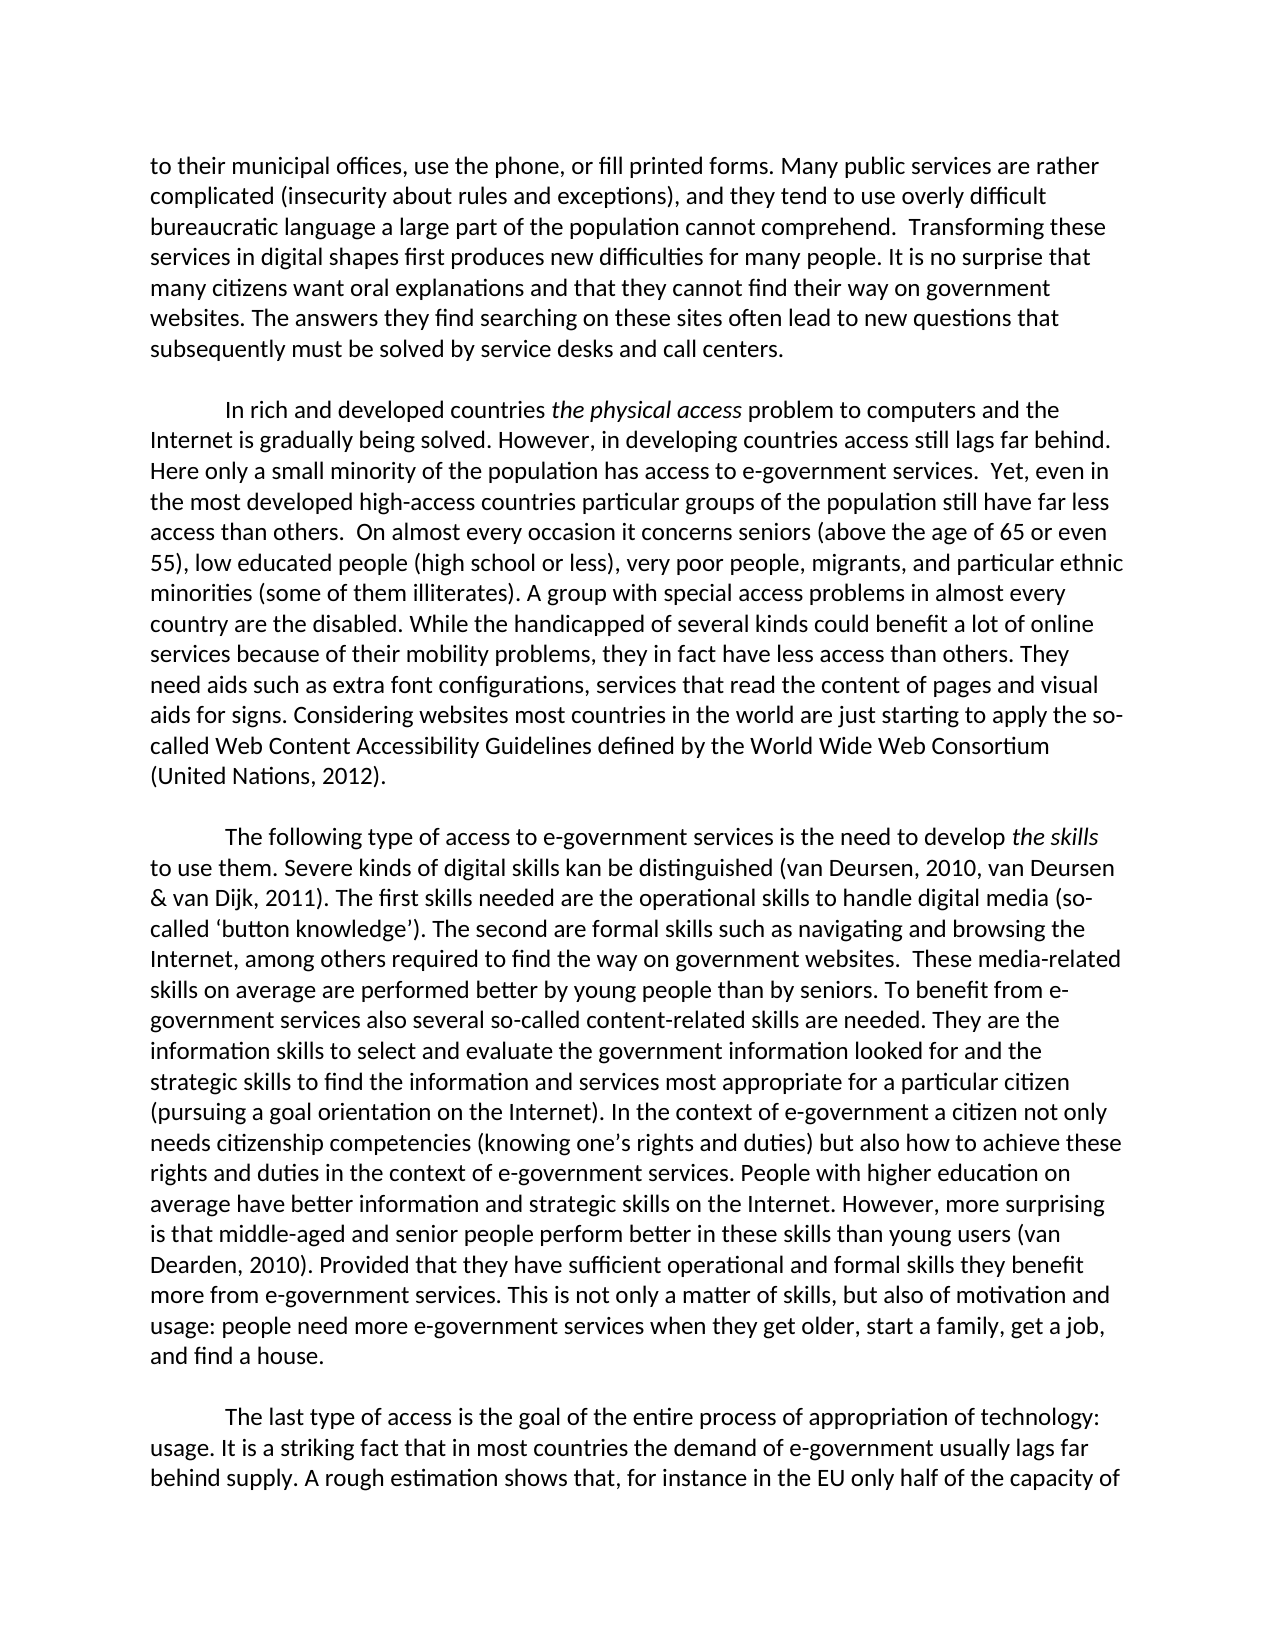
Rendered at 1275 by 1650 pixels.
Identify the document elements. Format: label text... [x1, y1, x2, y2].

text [150, 1401, 1125, 1493]
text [150, 150, 1125, 364]
text The following type of access to e-government services is the need to develop the skills to use them. Severe kinds of digital skills kan be distinguished (van Deursen, 2010, van Deursen & van Dijk, 2011). The first skills needed are the operational skills to handle digital media (so-called ‘button knowledge’). The second are formal skills such as navigating and browsing the Internet, among others required to find the way on government websites. These media-related skills on average are performed better by young people than by seniors. To benefit from e-government services also several so-called content-related skills are needed. They are the information skills to select and evaluate the government information looked for and the strategic skills to find the information and services most appropriate for a particular citizen (pursuing a goal orientation on the Internet). In the context of e-government a citizen not only needs citizenship competencies (knowing one’s rights and duties) but also how to achieve these rights and duties in the context of e-government services. People with higher education on average have better information and strategic skills on the Internet. However, more surprising is that middle-aged and senior people perform better in these skills than young users (van Dearden, 2010). Provided that they have sufficient operational and formal skills they benefit more from e-government services. This is not only a matter of skills, but also of motivation and usage: people need more e-government services when they get older, start a family, get a job, and find a house. [150, 821, 1125, 1371]
text In rich and developed countries the physical access problem to computers and the Internet is gradually being solved. However, in developing countries access still lags far behind. Here only a small minority of the population has access to e-government services. Yet, even in the most developed high-access countries particular groups of the population still have far less access than others. On almost every occasion it concerns seniors (above the age of 65 or even 55), low educated people (high school or less), very poor people, migrants, and particular ethnic minorities (some of them illiterates). A group with special access problems in almost every country are the disabled. While the handicapped of several kinds could benefit a lot of online services because of their mobility problems, they in fact have less access than others. They need aids such as extra font configurations, services that read the content of pages and visual aids for signs. Considering websites most countries in the world are just starting to apply the so-called Web Content Accessibility Guidelines defined by the World Wide Web Consortium (United Nations, 2012). [150, 394, 1125, 791]
